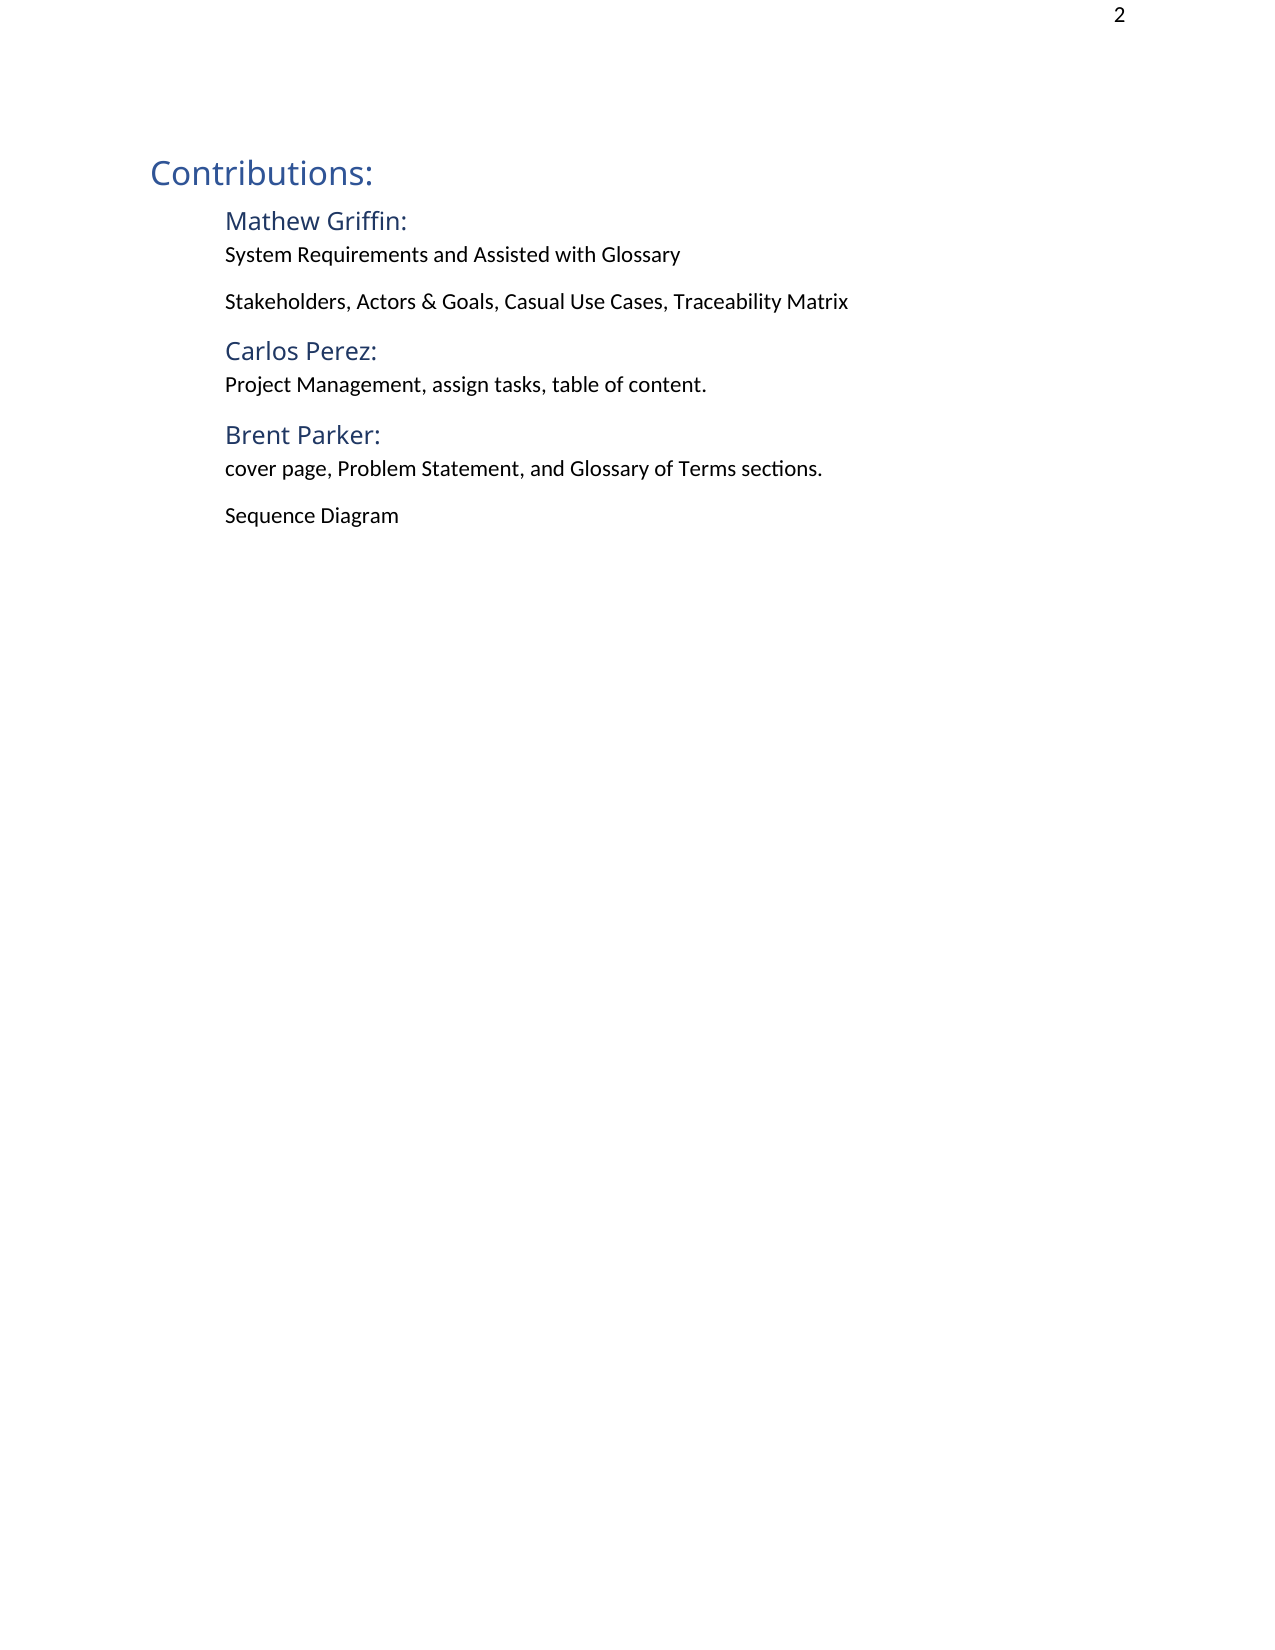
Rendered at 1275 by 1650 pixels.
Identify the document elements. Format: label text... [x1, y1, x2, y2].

subtitle Brent Parker: [225, 417, 1125, 451]
text Stakeholders, Actors & Goals, Casual Use Cases, Traceability Matrix [225, 287, 1125, 315]
text Sequence Diagram [225, 501, 1125, 529]
subtitle Carlos Perez: [225, 334, 1125, 368]
text System Requirements and Assisted with Glossary [225, 240, 1125, 268]
subtitle Contributions: [150, 150, 1125, 195]
text Project Management, assign tasks, table of content. [225, 370, 1125, 398]
text cover page, Problem Statement, and Glossary of Terms sections. [225, 454, 1125, 482]
subtitle Mathew Griffin: [225, 203, 1125, 237]
